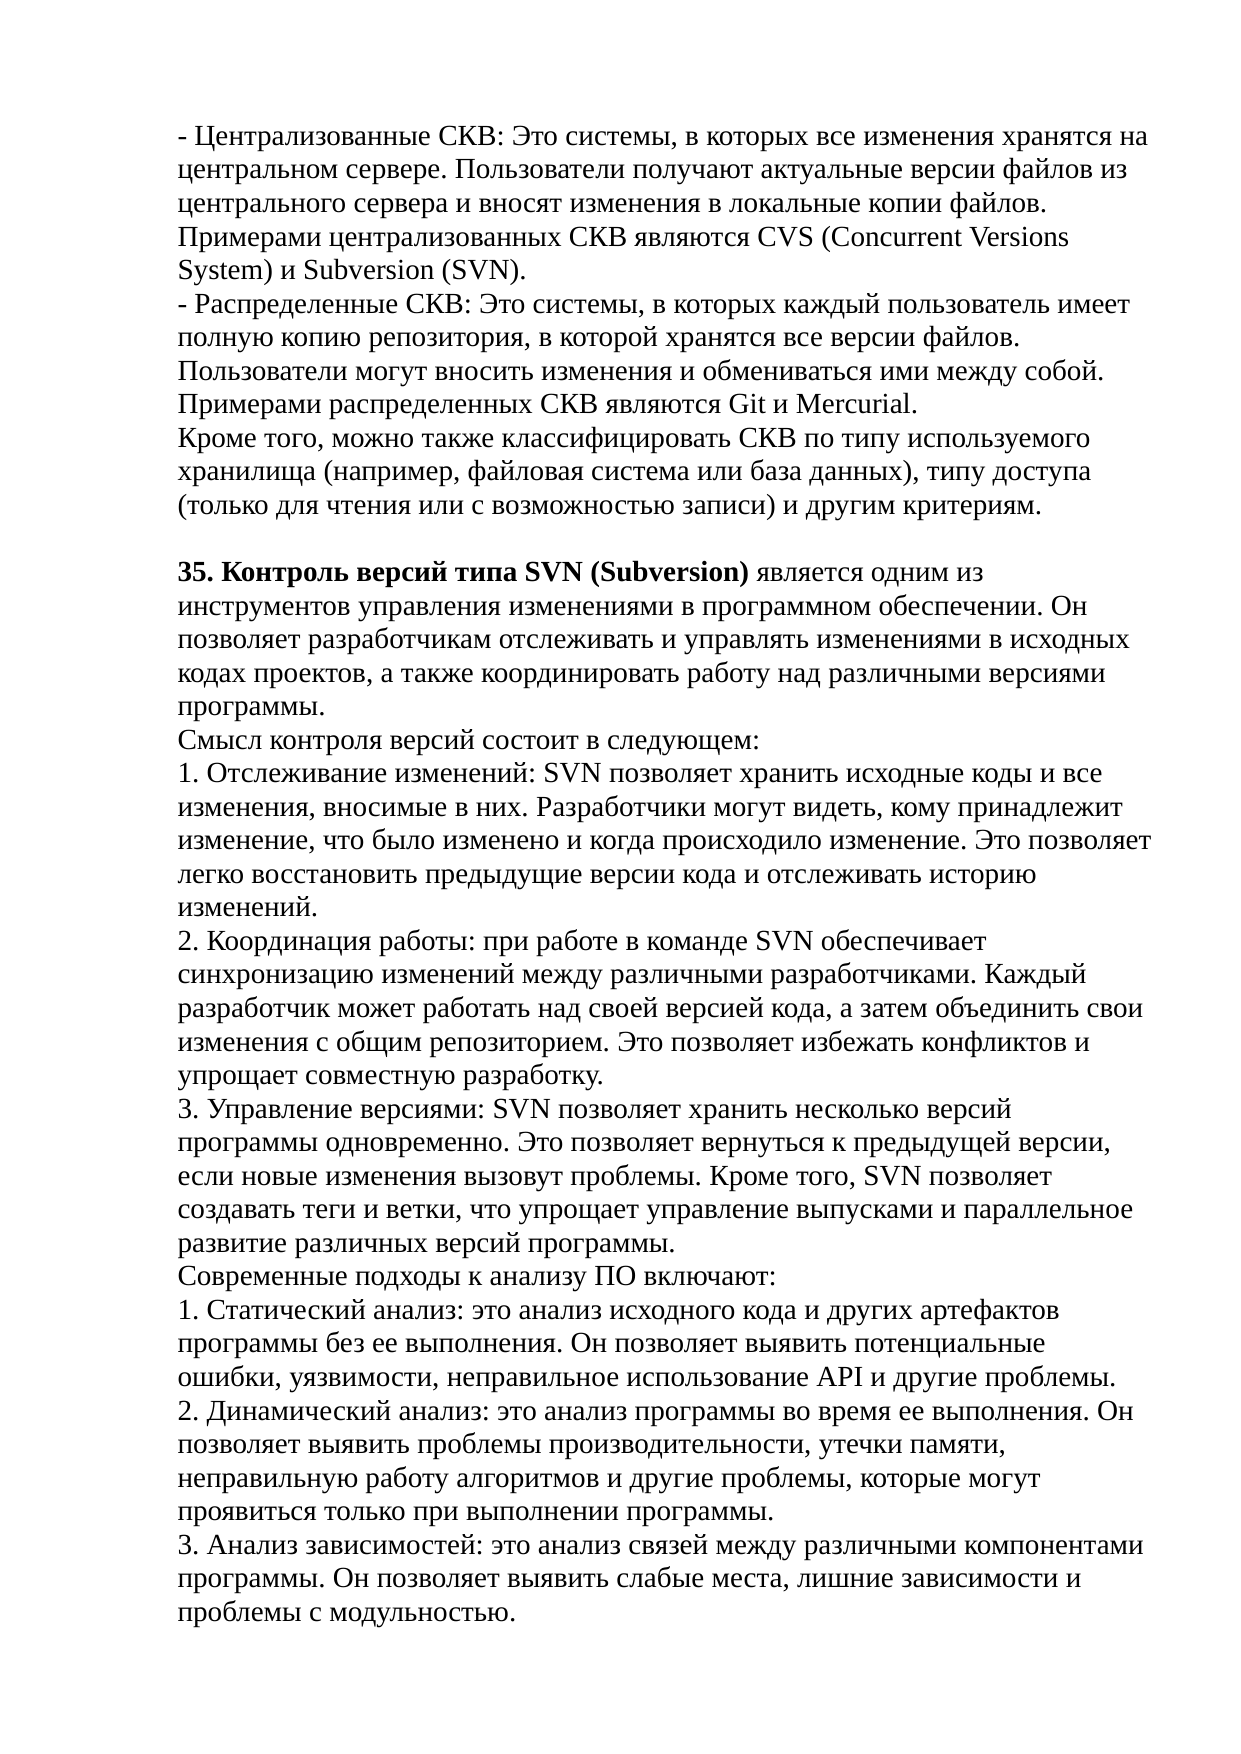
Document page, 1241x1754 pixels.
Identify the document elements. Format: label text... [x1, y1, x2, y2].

text 2. Координация работы: при работе в команде SVN обеспечивает синхронизацию изменений между различными разработчиками. Каждый разработчик может работать над своей версией кода, а затем объединить свои изменения с общим репозиторием. Это позволяет избежать конфликтов и упрощает совместную разработку. [177, 923, 1152, 1091]
text Современные подходы к анализу ПО включают: [177, 1258, 1152, 1292]
text 2. Динамический анализ: это анализ программы во время ее выполнения. Он позволяет выявить проблемы производительности, утечки памяти, неправильную работу алгоритмов и другие проблемы, которые могут проявиться только при выполнении программы. [177, 1393, 1152, 1527]
text 3. Анализ зависимостей: это анализ связей между различными компонентами программы. Он позволяет выявить слабые места, лишние зависимости и проблемы с модульностью. [177, 1527, 1152, 1627]
text - Централизованные СКВ: Это системы, в которых все изменения хранятся на центральном сервере. Пользователи получают актуальные версии файлов из центрального сервера и вносят изменения в локальные копии файлов. Примерами централизованных СКВ являются CVS (Concurrent Versions System) и Subversion (SVN). [177, 118, 1152, 286]
text - Распределенные СКВ: Это системы, в которых каждый пользователь имеет полную копию репозитория, в которой хранятся все версии файлов. Пользователи могут вносить изменения и обмениваться ими между собой. Примерами распределенных СКВ являются Git и Mercurial. [177, 286, 1152, 420]
text 1. Статический анализ: это анализ исходного кода и других артефактов программы без ее выполнения. Он позволяет выявить потенциальные ошибки, уязвимости, неправильное использование API и другие проблемы. [177, 1292, 1152, 1393]
text Смысл контроля версий состоит в следующем: [177, 722, 1152, 755]
text 35. Контроль версий типа SVN (Subversion) является одним из инструментов управления изменениями в программном обеспечении. Он позволяет разработчикам отслеживать и управлять изменениями в исходных кодах проектов, а также координировать работу над различными версиями программы. [177, 554, 1152, 722]
text 1. Отслеживание изменений: SVN позволяет хранить исходные коды и все изменения, вносимые в них. Разработчики могут видеть, кому принадлежит изменение, что было изменено и когда происходило изменение. Это позволяет легко восстановить предыдущие версии кода и отслеживать историю изменений. [177, 755, 1152, 923]
text 3. Управление версиями: SVN позволяет хранить несколько версий программы одновременно. Это позволяет вернуться к предыдущей версии, если новые изменения вызовут проблемы. Кроме того, SVN позволяет создавать теги и ветки, что упрощает управление выпусками и параллельное развитие различных версий программы. [177, 1091, 1152, 1258]
text Кроме того, можно также классифицировать СКВ по типу используемого хранилища (например, файловая система или база данных), типу доступа (только для чтения или с возможностью записи) и другим критериям. [177, 420, 1152, 521]
